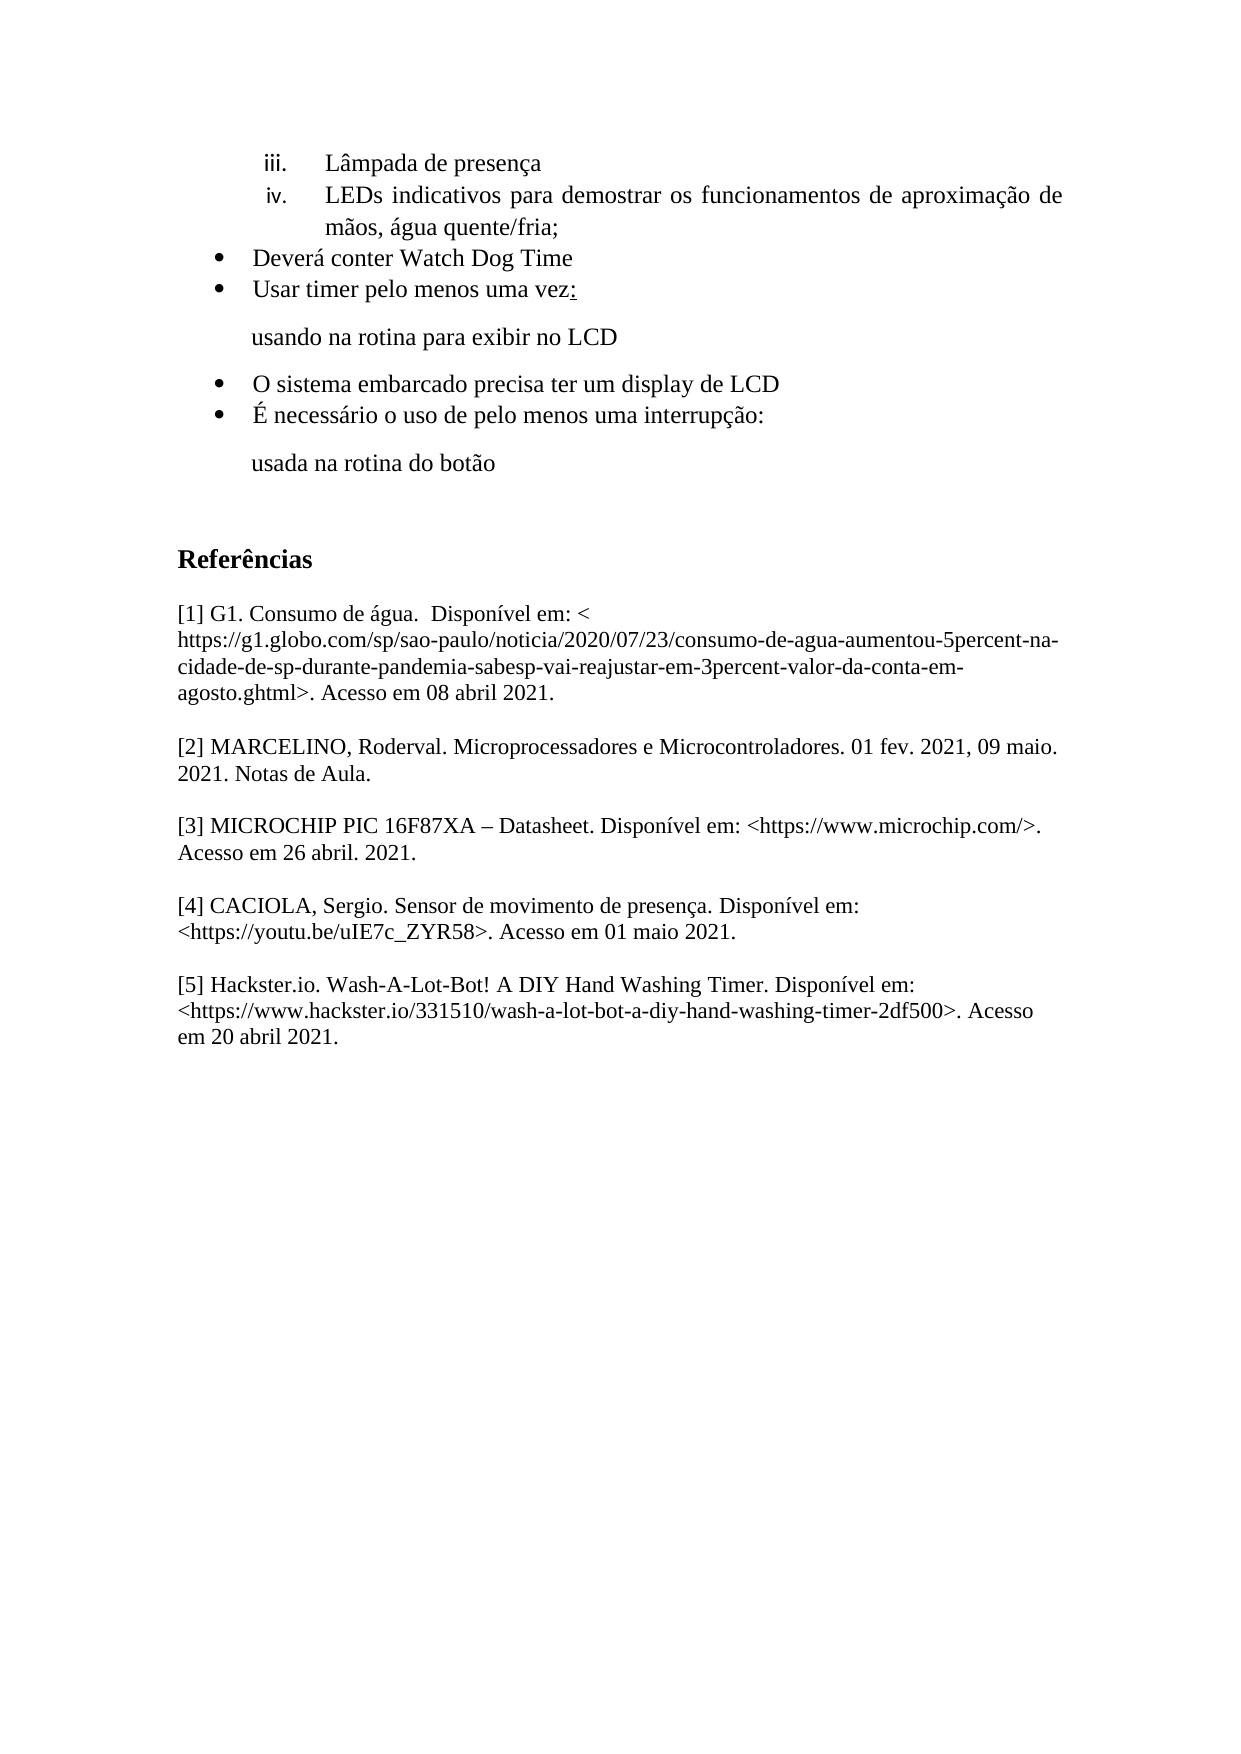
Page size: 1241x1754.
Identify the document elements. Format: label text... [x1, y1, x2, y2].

list Usar timer pelo menos uma vez: [215, 274, 1063, 303]
text [2] MARCELINO, Roderval. Microprocessadores e Microcontroladores. 01 fev. 2021, 09 maio. 2021. Notas de Aula. [177, 731, 1063, 786]
text [3] MICROCHIP PIC 16F87XA – Datasheet. Disponível em: <https://www.microchip.com/>. Acesso em 26 abril. 2021. [177, 813, 1063, 865]
list O sistema embarcado precisa ter um display de LCD [215, 369, 1063, 398]
list É necessário o uso de pelo menos uma interrupção: [215, 400, 1063, 429]
text usando na rotina para exibir no LCD [177, 322, 1063, 350]
text [1] G1. Consumo de água. Disponível em: < https://g1.globo.com/sp/sao-paulo/noticia/2020/07/23/consumo-de-agua-aumentou-5percent-na-cidade-de-sp-durante-pandemia-sabesp-vai-reajustar-em-3percent-valor-da-conta-em-agosto.ghtml>. Acesso em 08 abril 2021. [177, 600, 1063, 706]
text Referências [177, 543, 1063, 575]
list Deverá conter Watch Dog Time [215, 243, 1063, 272]
text usada na rotina do botão [177, 448, 1063, 477]
list Lâmpada de presença [287, 148, 1063, 178]
list LEDs indicativos para demostrar os funcionamentos de aproximação de mãos, água quente/fria; [287, 181, 1063, 241]
text [4] CACIOLA, Sergio. Sensor de movimento de presença. Disponível em: <https://youtu.be/uIE7c_ZYR58>. Acesso em 01 maio 2021. [177, 892, 1063, 944]
text [5] Hackster.io. Wash-A-Lot-Bot! A DIY Hand Washing Timer. Disponível em: <https://www.hackster.io/331510/wash-a-lot-bot-a-diy-hand-washing-timer-2df500>. Acesso em 20 abril 2021. [177, 971, 1063, 1050]
